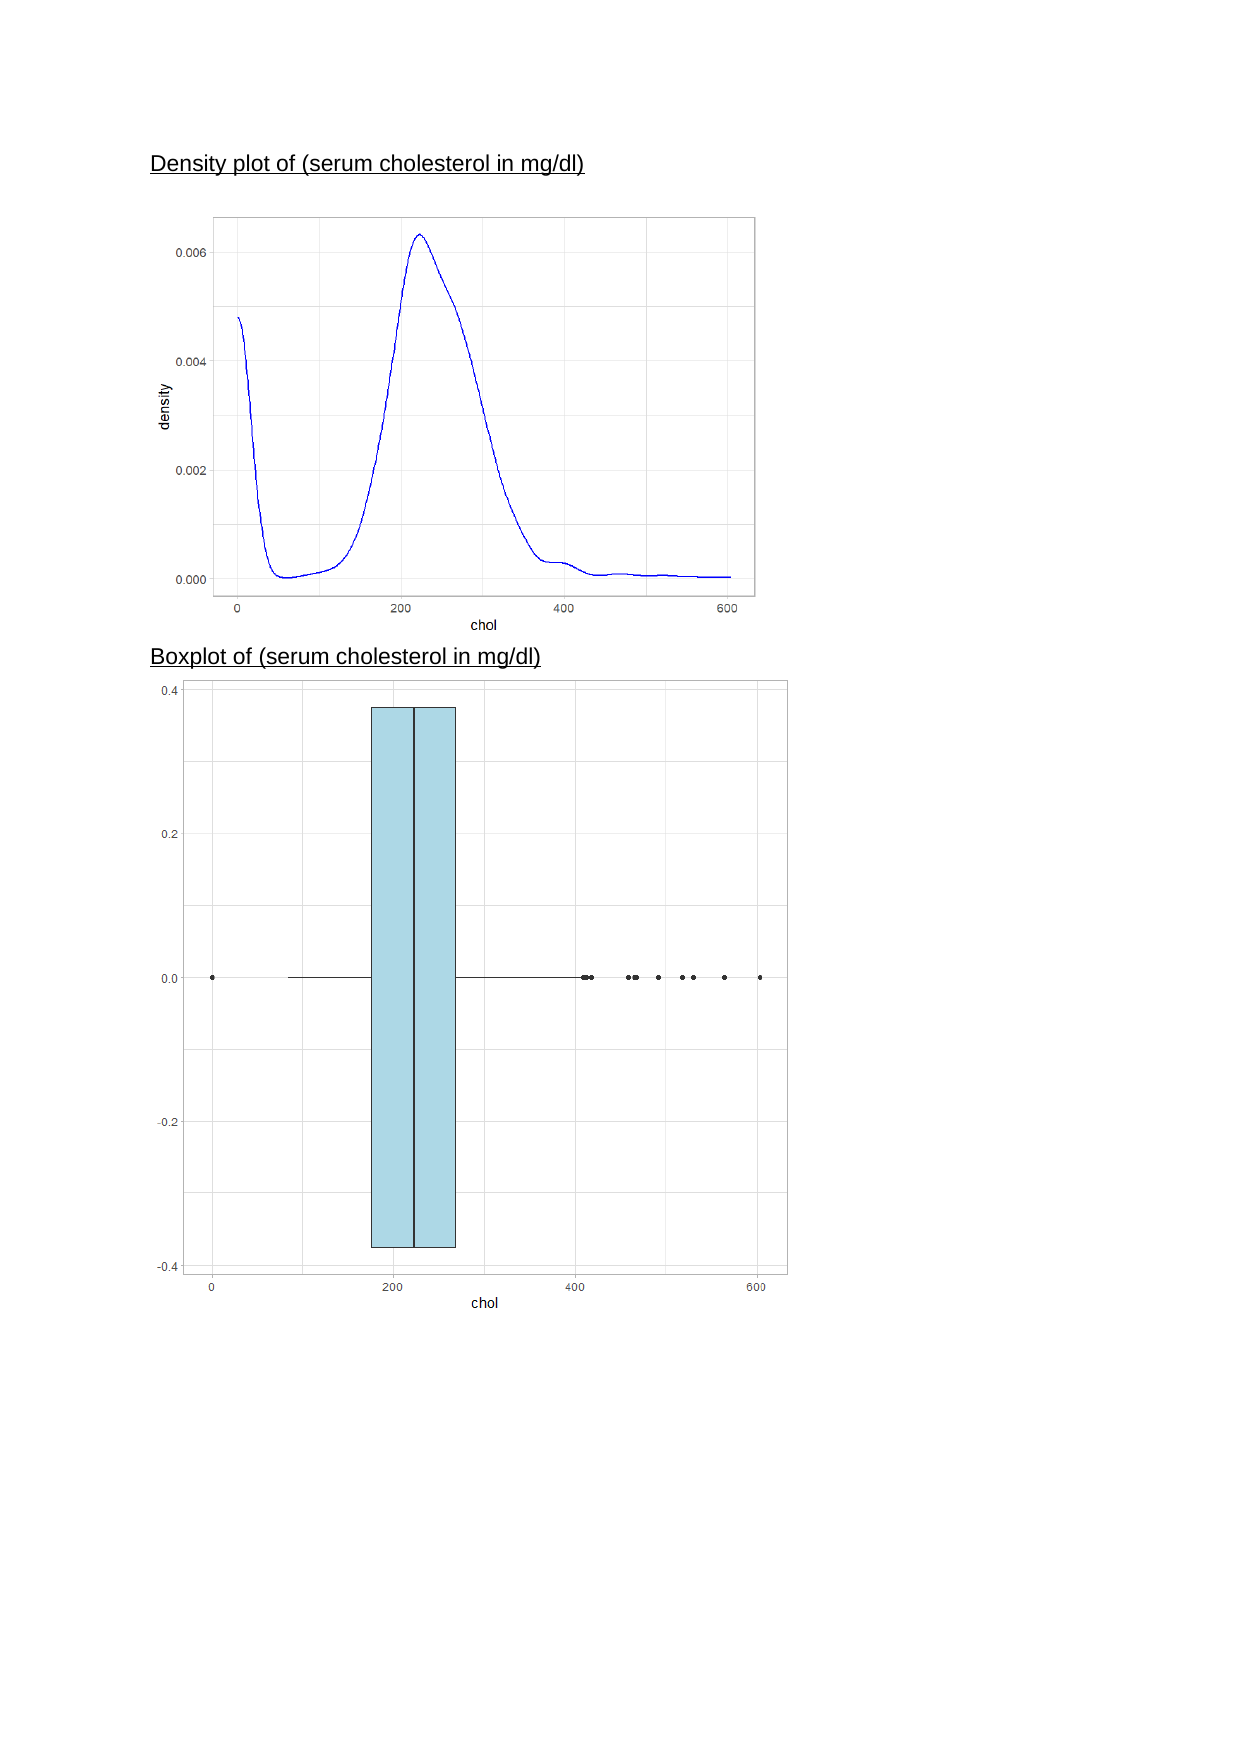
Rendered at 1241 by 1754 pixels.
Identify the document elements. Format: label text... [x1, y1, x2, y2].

picture [150, 210, 762, 640]
picture [150, 673, 793, 1317]
text Density plot of (serum cholesterol in mg/dl) [150, 150, 1090, 176]
text Boxplot of (serum cholesterol in mg/dl) [150, 643, 1090, 670]
